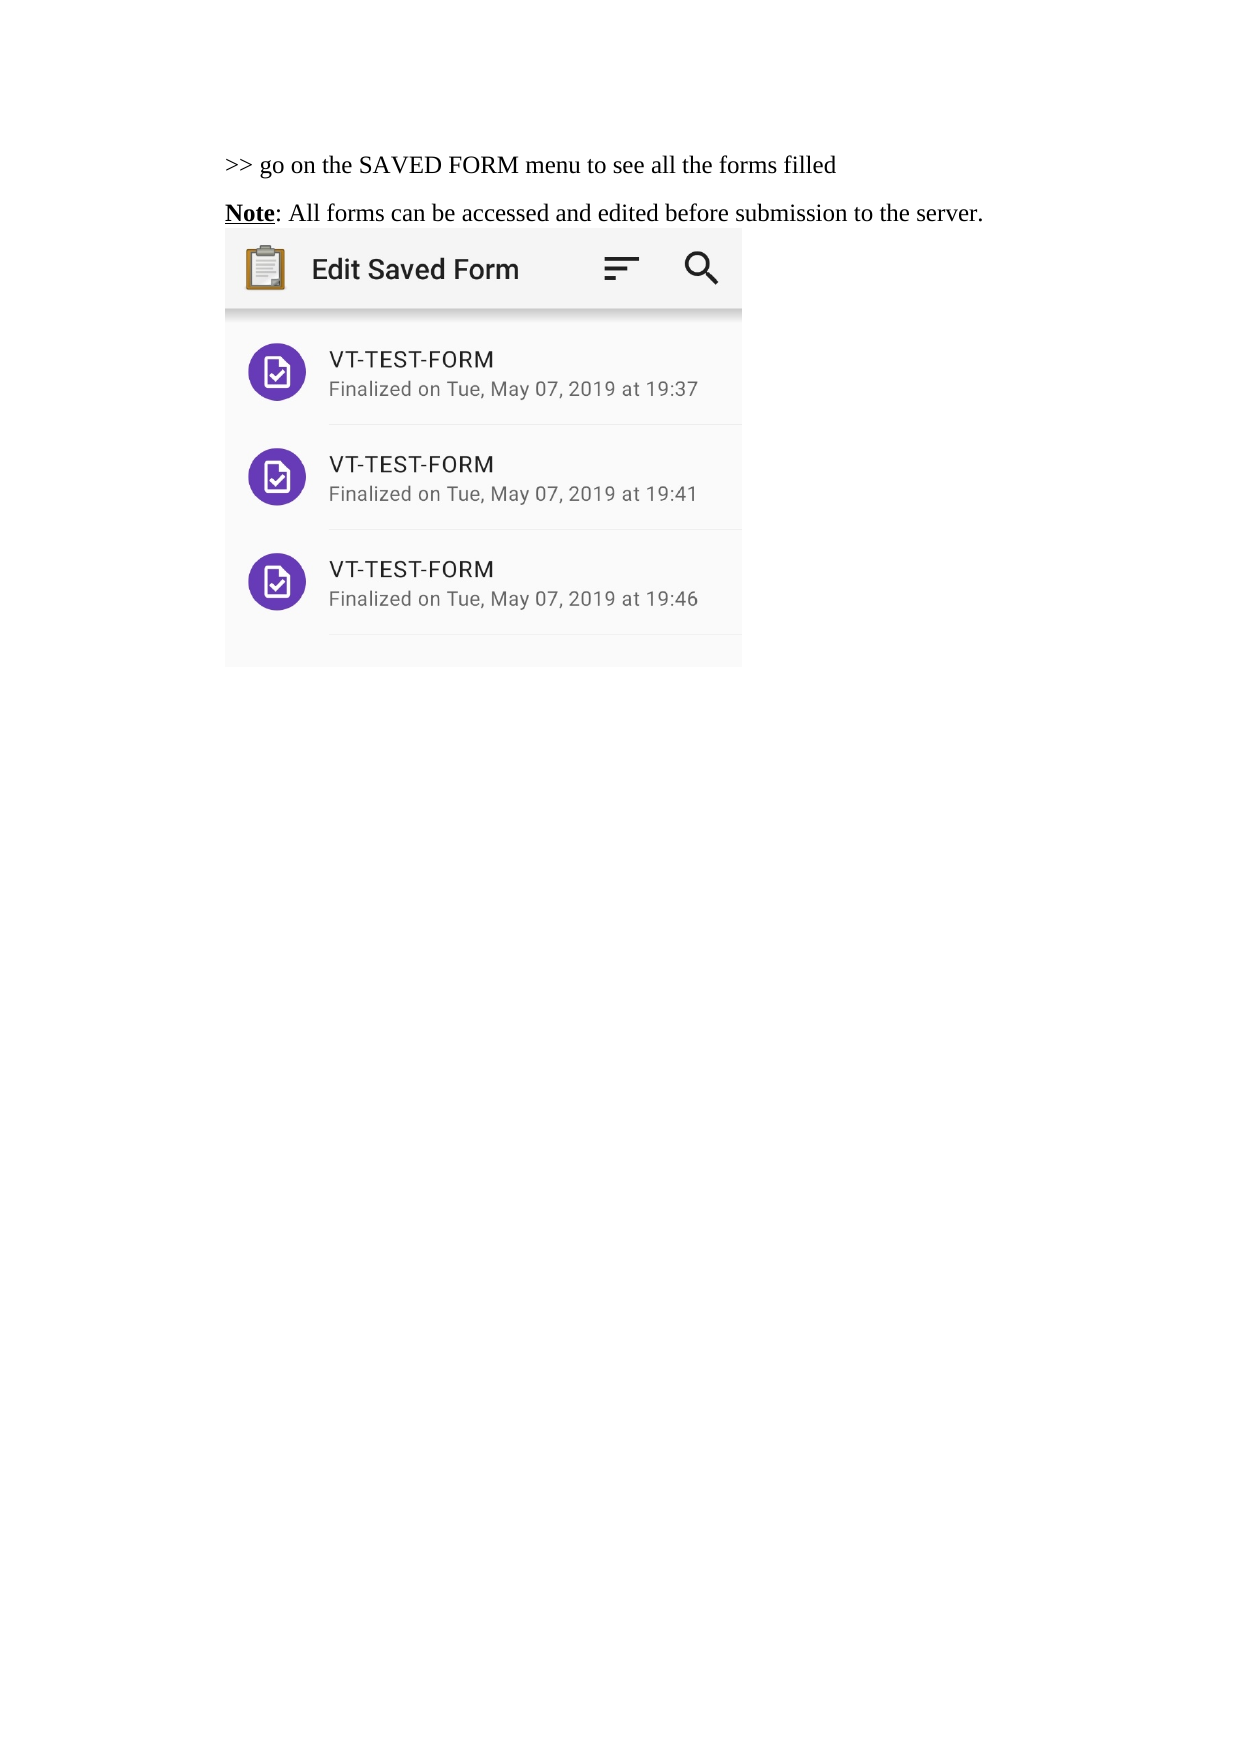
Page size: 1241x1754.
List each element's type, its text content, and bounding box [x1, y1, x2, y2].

picture [225, 228, 742, 667]
text >> go on the SAVED FORM menu to see all the forms filled [225, 150, 1090, 179]
